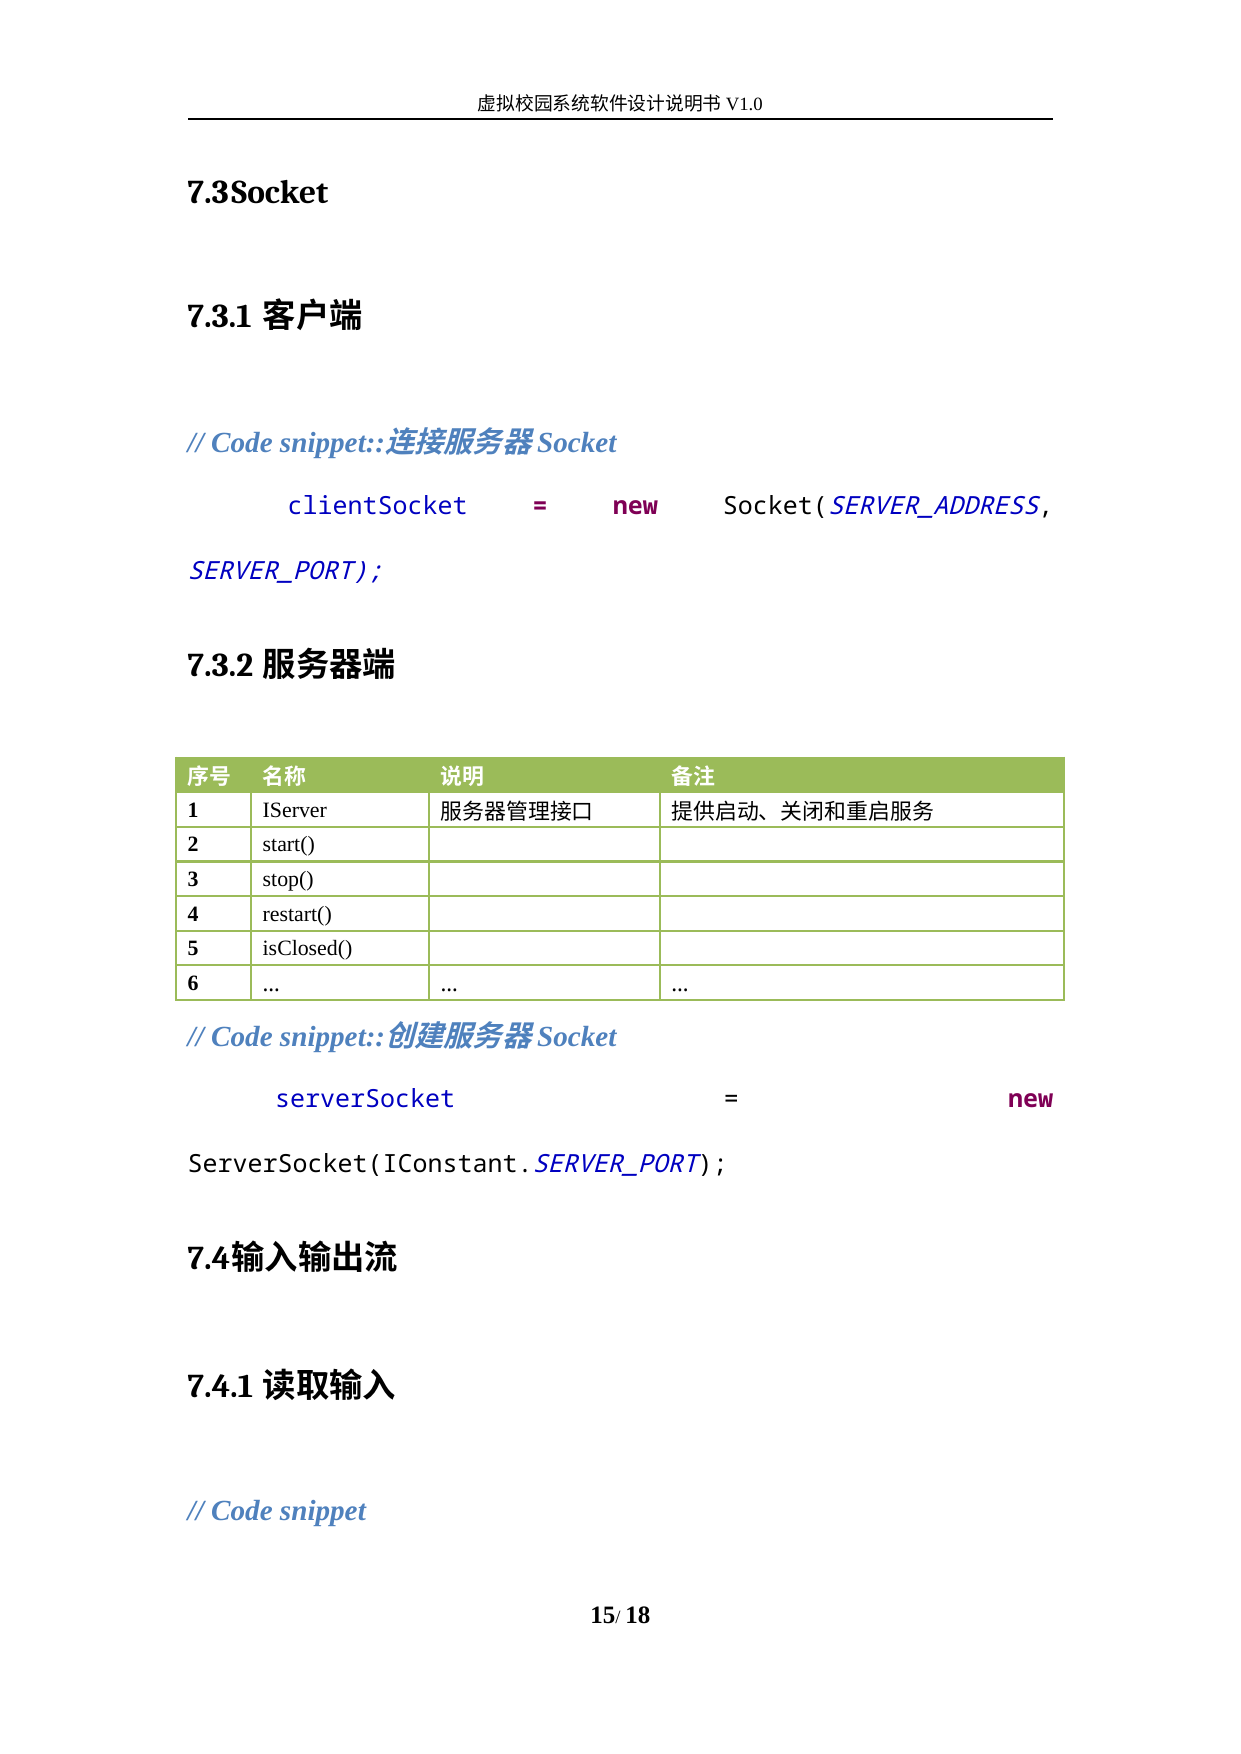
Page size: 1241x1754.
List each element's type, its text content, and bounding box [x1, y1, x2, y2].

table_cell … [252, 966, 428, 999]
table_header 序号 [177, 759, 250, 791]
text // Code snippet::创建服务器Socket [187, 1001, 1053, 1066]
text serverSocket = new ServerSocket(IConstant.SERVER_PORT); [187, 1066, 1053, 1196]
table_cell IServer [252, 793, 428, 826]
subtitle 服务器端 [187, 629, 1053, 694]
table_cell restart() [252, 897, 428, 929]
table_cell 提供启动、关闭和重启服务 [661, 793, 1063, 826]
table_cell 5 [177, 932, 250, 964]
table_header 备注 [661, 759, 1063, 791]
table_cell 3 [177, 863, 250, 895]
table_cell [661, 863, 1063, 895]
subtitle 读取输入 [187, 1350, 1053, 1415]
subtitle Socket [187, 160, 1053, 225]
subtitle 客户端 [187, 280, 1053, 345]
table_cell isClosed() [252, 932, 428, 964]
subtitle 输入输出流 [187, 1223, 1053, 1288]
table_cell 4 [177, 897, 250, 929]
table_cell 6 [177, 966, 250, 999]
table_cell [430, 897, 659, 929]
table_cell stop() [252, 863, 428, 895]
table_cell … [430, 966, 659, 999]
table_header 名称 [252, 759, 428, 791]
table_cell [430, 828, 659, 860]
table_header 说明 [430, 759, 659, 791]
table_cell [661, 932, 1063, 964]
text // Code snippet [187, 1477, 1053, 1542]
table_cell 服务器管理接口 [430, 793, 659, 826]
table_cell 2 [177, 828, 250, 860]
text // Code snippet::连接服务器Socket [187, 407, 1053, 472]
table_cell [430, 932, 659, 964]
table_cell … [661, 966, 1063, 999]
text clientSocket = new Socket(SERVER_ADDRESS, SERVER_PORT); [187, 472, 1053, 602]
table_cell 1 [177, 793, 250, 826]
table_cell start() [252, 828, 428, 860]
table_cell [661, 828, 1063, 860]
table_cell [661, 897, 1063, 929]
table_cell [430, 863, 659, 895]
